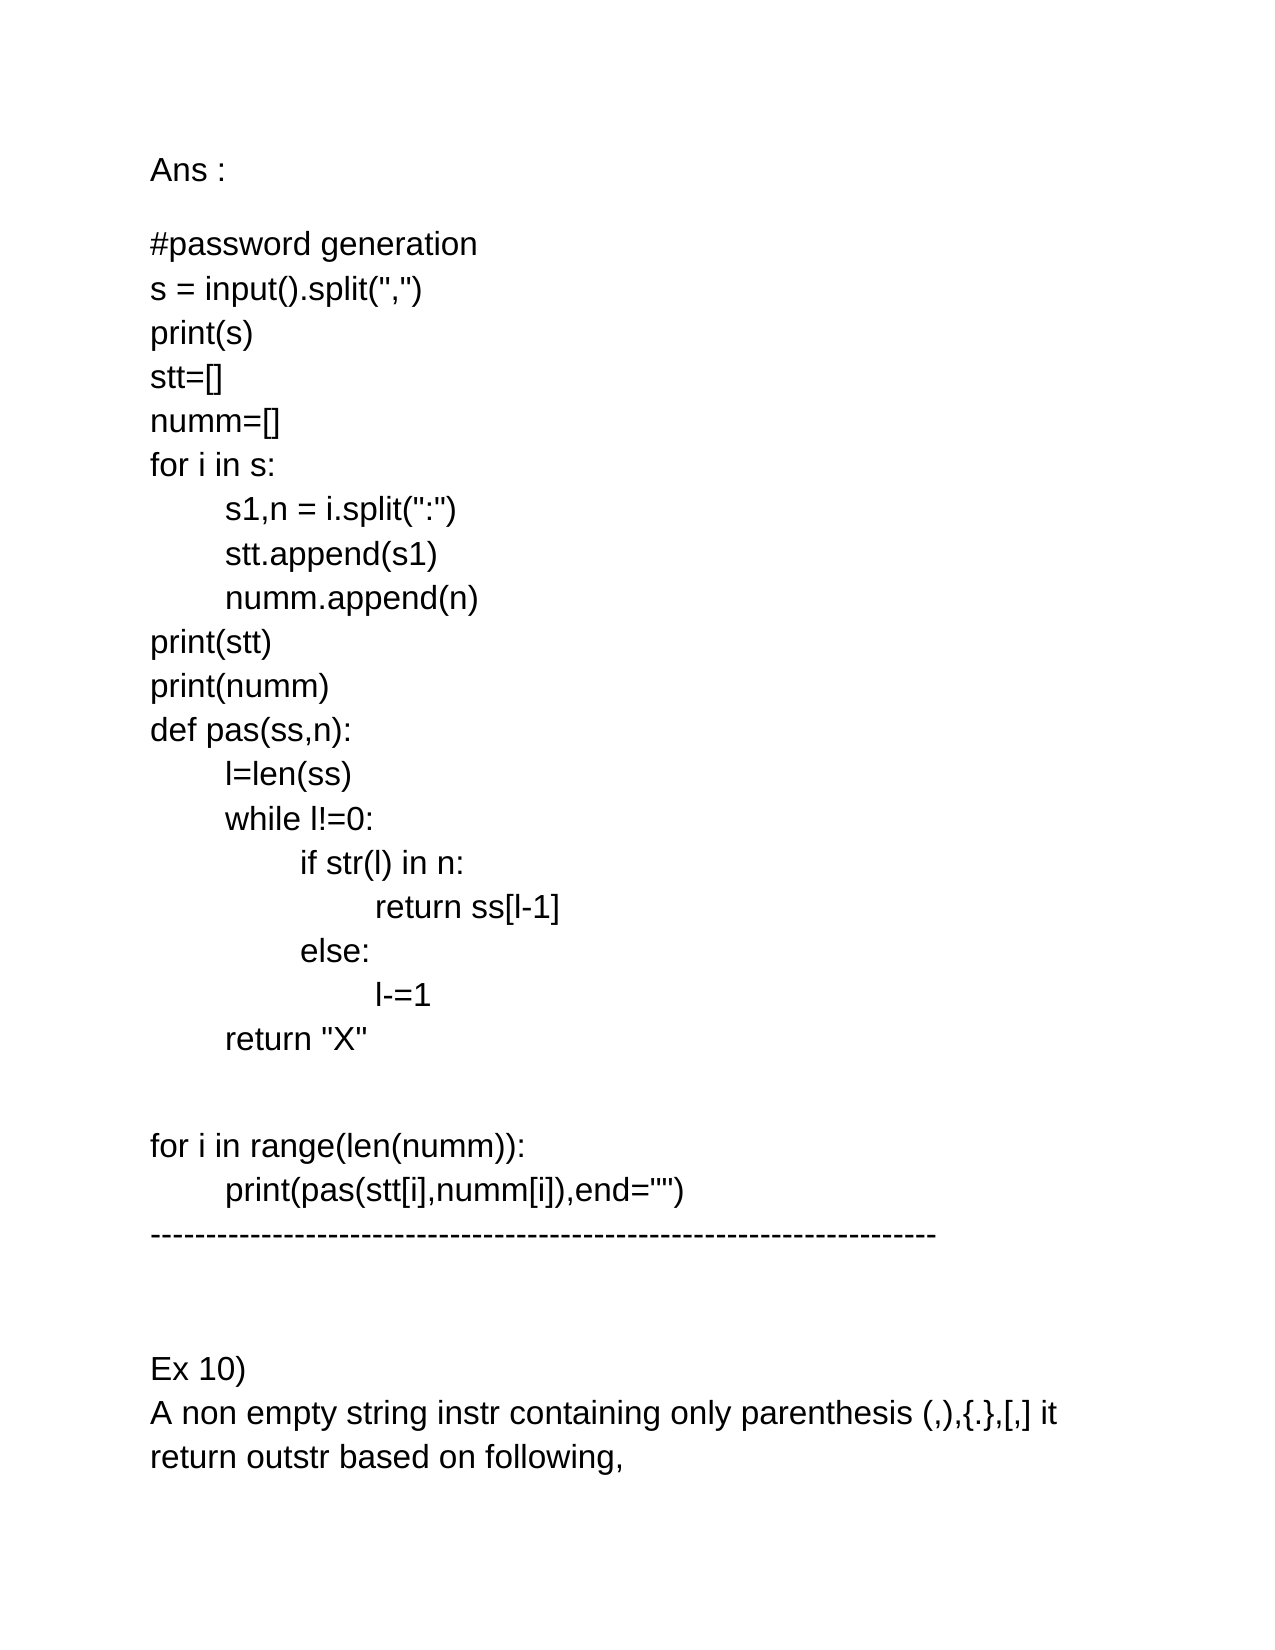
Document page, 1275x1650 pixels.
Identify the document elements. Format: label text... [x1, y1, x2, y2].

text else: [150, 931, 1125, 969]
text for i in range(len(numm)): [150, 1126, 1125, 1164]
text for i in s: [150, 445, 1125, 484]
text numm.append(n) [150, 578, 1125, 616]
text s = input().split(",") [150, 268, 1125, 307]
text #password generation [150, 224, 1125, 263]
text return "X" [150, 1019, 1125, 1058]
text return ss[l-1] [150, 887, 1125, 925]
text stt=[] [150, 357, 1125, 395]
text if str(l) in n: [150, 843, 1125, 881]
text numm=[] [150, 401, 1125, 439]
text print(s) [150, 313, 1125, 351]
text l=len(ss) [150, 754, 1125, 793]
text while l!=0: [150, 798, 1125, 837]
text print(stt) [150, 622, 1125, 660]
text A non empty string instr containing only parenthesis (,),{.},[,] it return outstr based on following, [150, 1393, 1125, 1476]
text print(pas(stt[i],numm[i]),end="") [150, 1170, 1125, 1208]
text Ans : [150, 150, 1125, 188]
text stt.append(s1) [150, 533, 1125, 572]
text s1,n = i.split(":") [150, 489, 1125, 528]
text ----------------------------------------------------------------------- [150, 1214, 1125, 1253]
text l-=1 [150, 975, 1125, 1014]
text def pas(ss,n): [150, 710, 1125, 749]
text Ex 10) [150, 1349, 1125, 1387]
text print(numm) [150, 666, 1125, 704]
